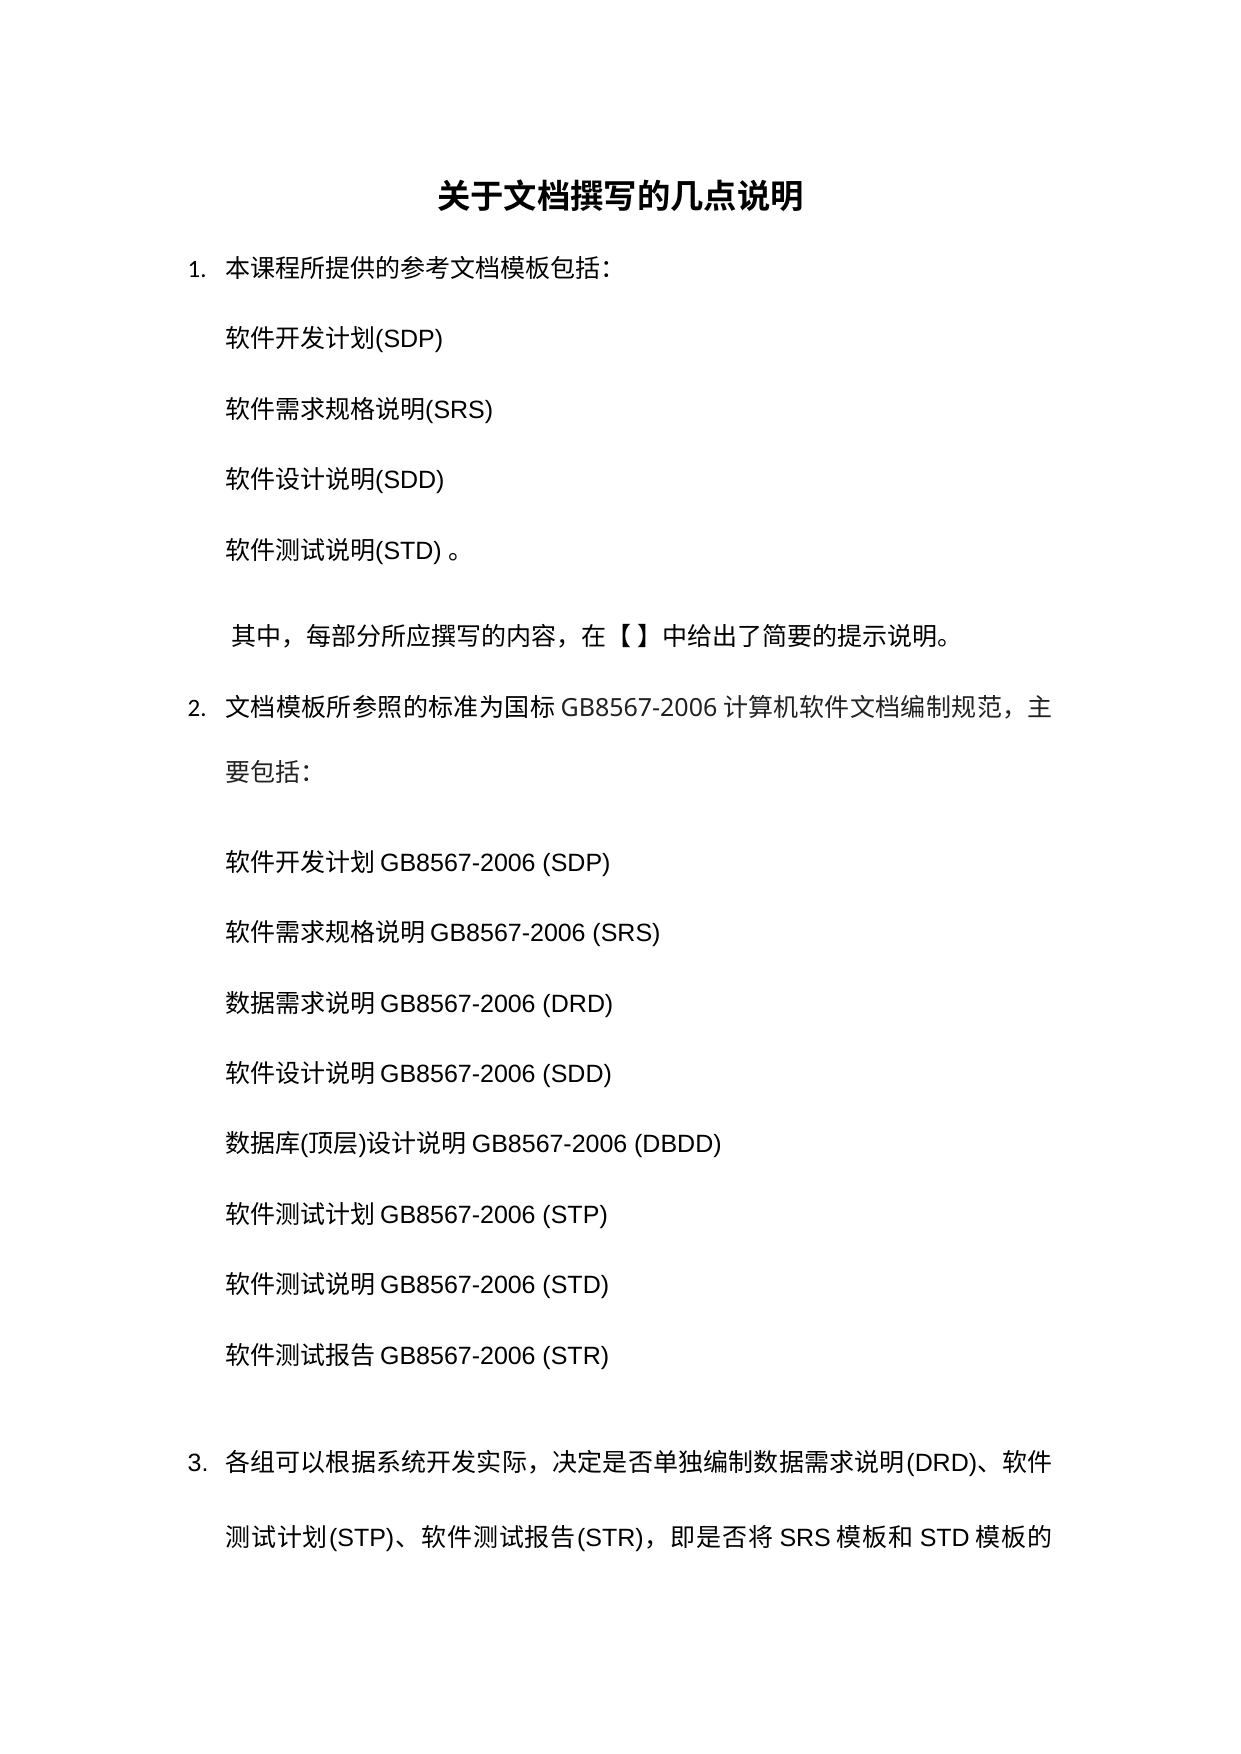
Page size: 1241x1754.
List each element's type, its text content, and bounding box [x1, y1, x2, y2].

text 其中，每部分所应撰写的内容，在【 】中给出了简要的提示说明。 [187, 602, 1053, 667]
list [187, 1428, 1053, 1568]
list 软件测试计划GB8567-2006 (STP) [225, 1180, 1053, 1245]
list 软件设计说明GB8567-2006 (SDD) [225, 1039, 1053, 1104]
list 软件开发计划(SDP) [225, 304, 1053, 369]
list 软件测试报告GB8567-2006 (STR) [225, 1321, 1053, 1386]
list 软件需求规格说明GB8567-2006 (SRS) [225, 898, 1053, 963]
list 数据需求说明GB8567-2006 (DRD) [225, 969, 1053, 1034]
text 关于文档撰写的几点说明 [187, 162, 1053, 227]
list 本课程所提供的参考文档模板包括： [187, 234, 1053, 299]
list 软件测试说明GB8567-2006 (STD) [225, 1250, 1053, 1315]
list 数据库(顶层)设计说明GB8567-2006 (DBDD) [225, 1109, 1053, 1174]
list 软件需求规格说明(SRS) [225, 375, 1053, 440]
list 软件设计说明(SDD) [225, 445, 1053, 510]
list 软件开发计划GB8567-2006 (SDP) [225, 828, 1053, 893]
list 软件测试说明(STD) 。 [225, 516, 1053, 581]
list 文档模板所参照的标准为国标GB8567-2006计算机软件文档编制规范，主要包括： [187, 673, 1053, 803]
